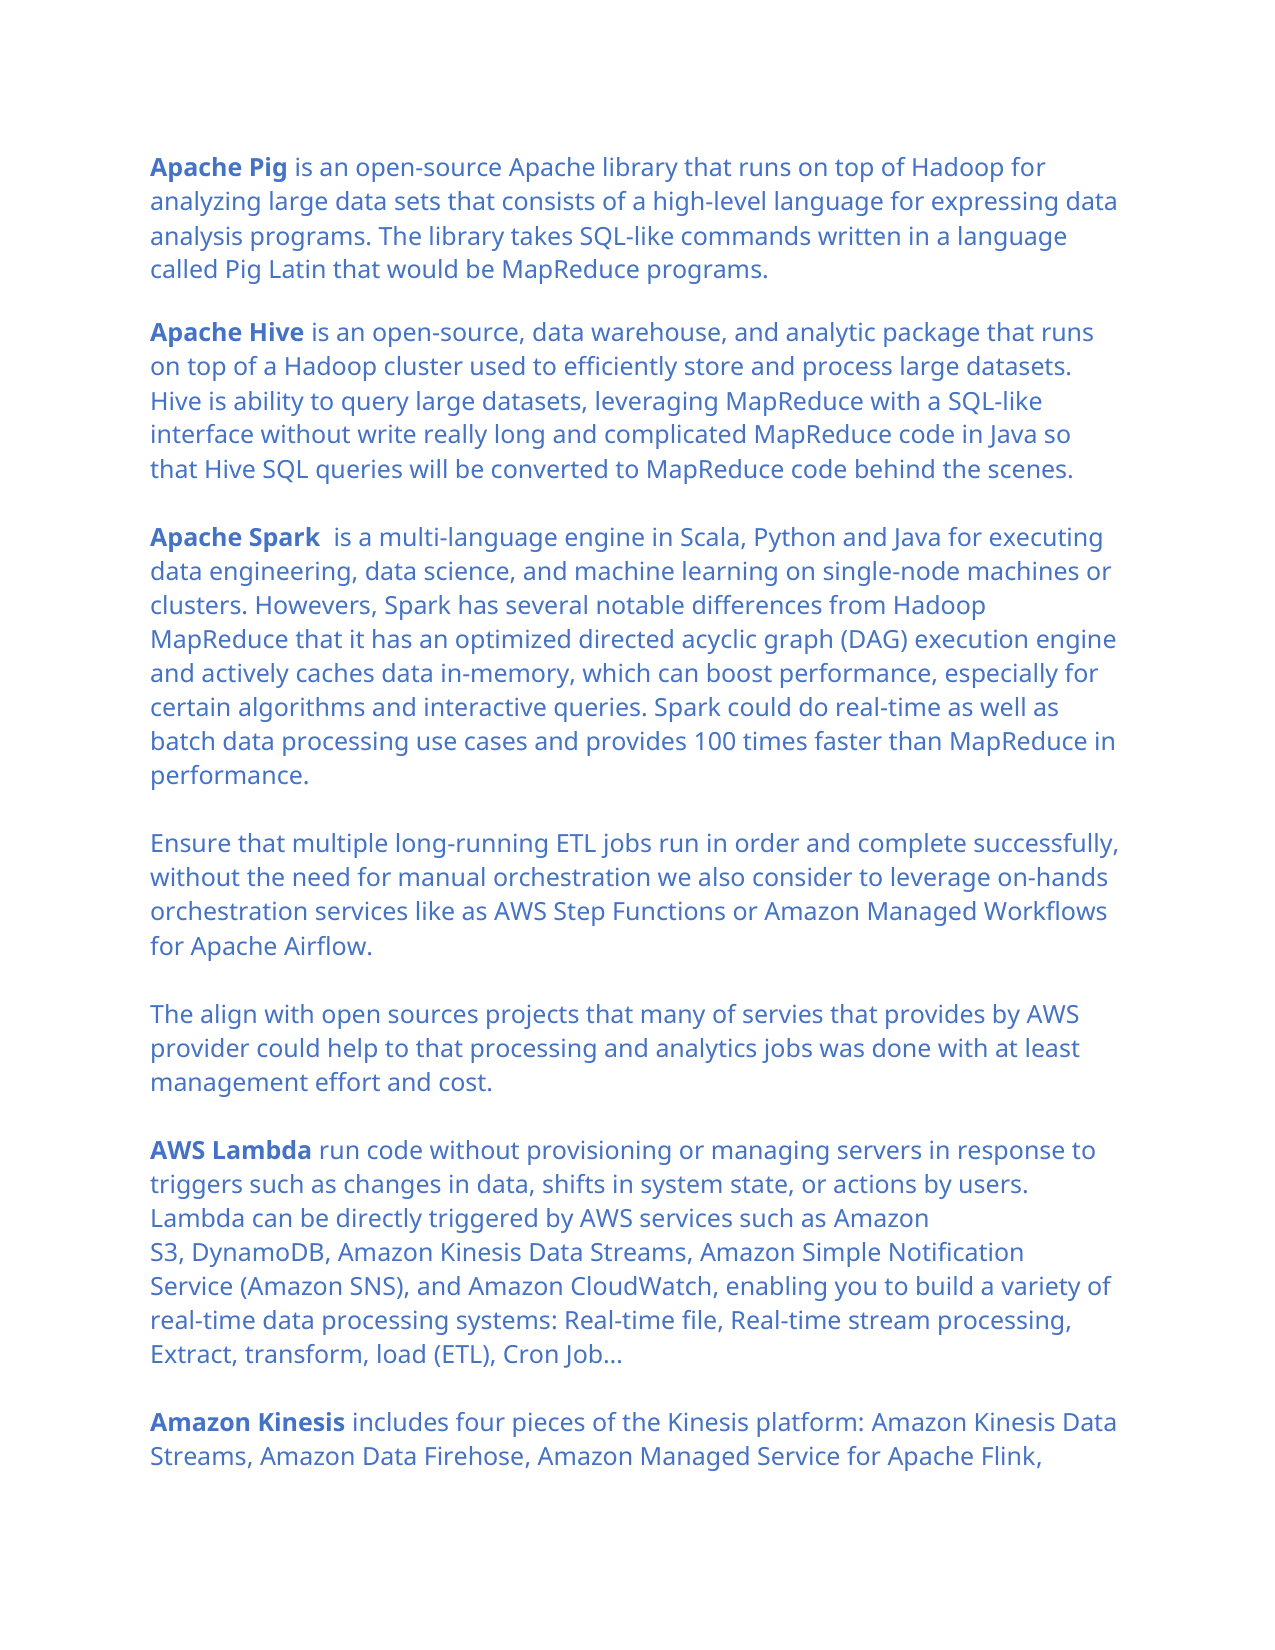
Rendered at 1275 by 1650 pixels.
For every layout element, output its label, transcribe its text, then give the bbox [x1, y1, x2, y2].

text The align with open sources projects that many of servies that provides by AWS provider could help to that processing and analytics jobs was done with at least management effort and cost. [150, 996, 1125, 1098]
text Apache Hive is an open-source, data warehouse, and analytic package that runs on top of a Hadoop cluster used to efficiently store and process large datasets. Hive is ability to query large datasets, leveraging MapReduce with a SQL-like interface without write really long and complicated MapReduce code in Java so that Hive SQL queries will be converted to MapReduce code behind the scenes. [150, 315, 1125, 485]
text Apache Pig is an open-source Apache library that runs on top of Hadoop for analyzing large data sets that consists of a high-level language for expressing data analysis programs. The library takes SQL-like commands written in a language called Pig Latin that would be MapReduce programs. [150, 150, 1125, 286]
text Apache Spark is a multi-language engine in Scala, Python and Java for executing data engineering, data science, and machine learning on single-node machines or clusters. Howevers, Spark has several notable differences from Hadoop MapReduce that it has an optimized directed acyclic graph (DAG) execution engine and actively caches data in-memory, which can boost performance, especially for certain algorithms and interactive queries. Spark could do real-time as well as batch data processing use cases and provides 100 times faster than MapReduce in performance. [150, 519, 1125, 792]
text Ensure that multiple long-running ETL jobs run in order and complete successfully, without the need for manual orchestration we also consider to leverage on-hands orchestration services like as AWS Step Functions or Amazon Managed Workflows for Apache Airflow. [150, 826, 1125, 962]
text AWS Lambda run code without provisioning or managing servers in response to triggers such as changes in data, shifts in system state, or actions by users. Lambda can be directly triggered by AWS services such as Amazon S3, DynamoDB, Amazon Kinesis Data Streams, Amazon Simple Notification Service (Amazon SNS), and Amazon CloudWatch, enabling you to build a variety of real-time data processing systems: Real-time file, Real-time stream processing, Extract, transform, load (ETL), Cron Job… [150, 1132, 1125, 1371]
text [150, 1405, 1125, 1473]
